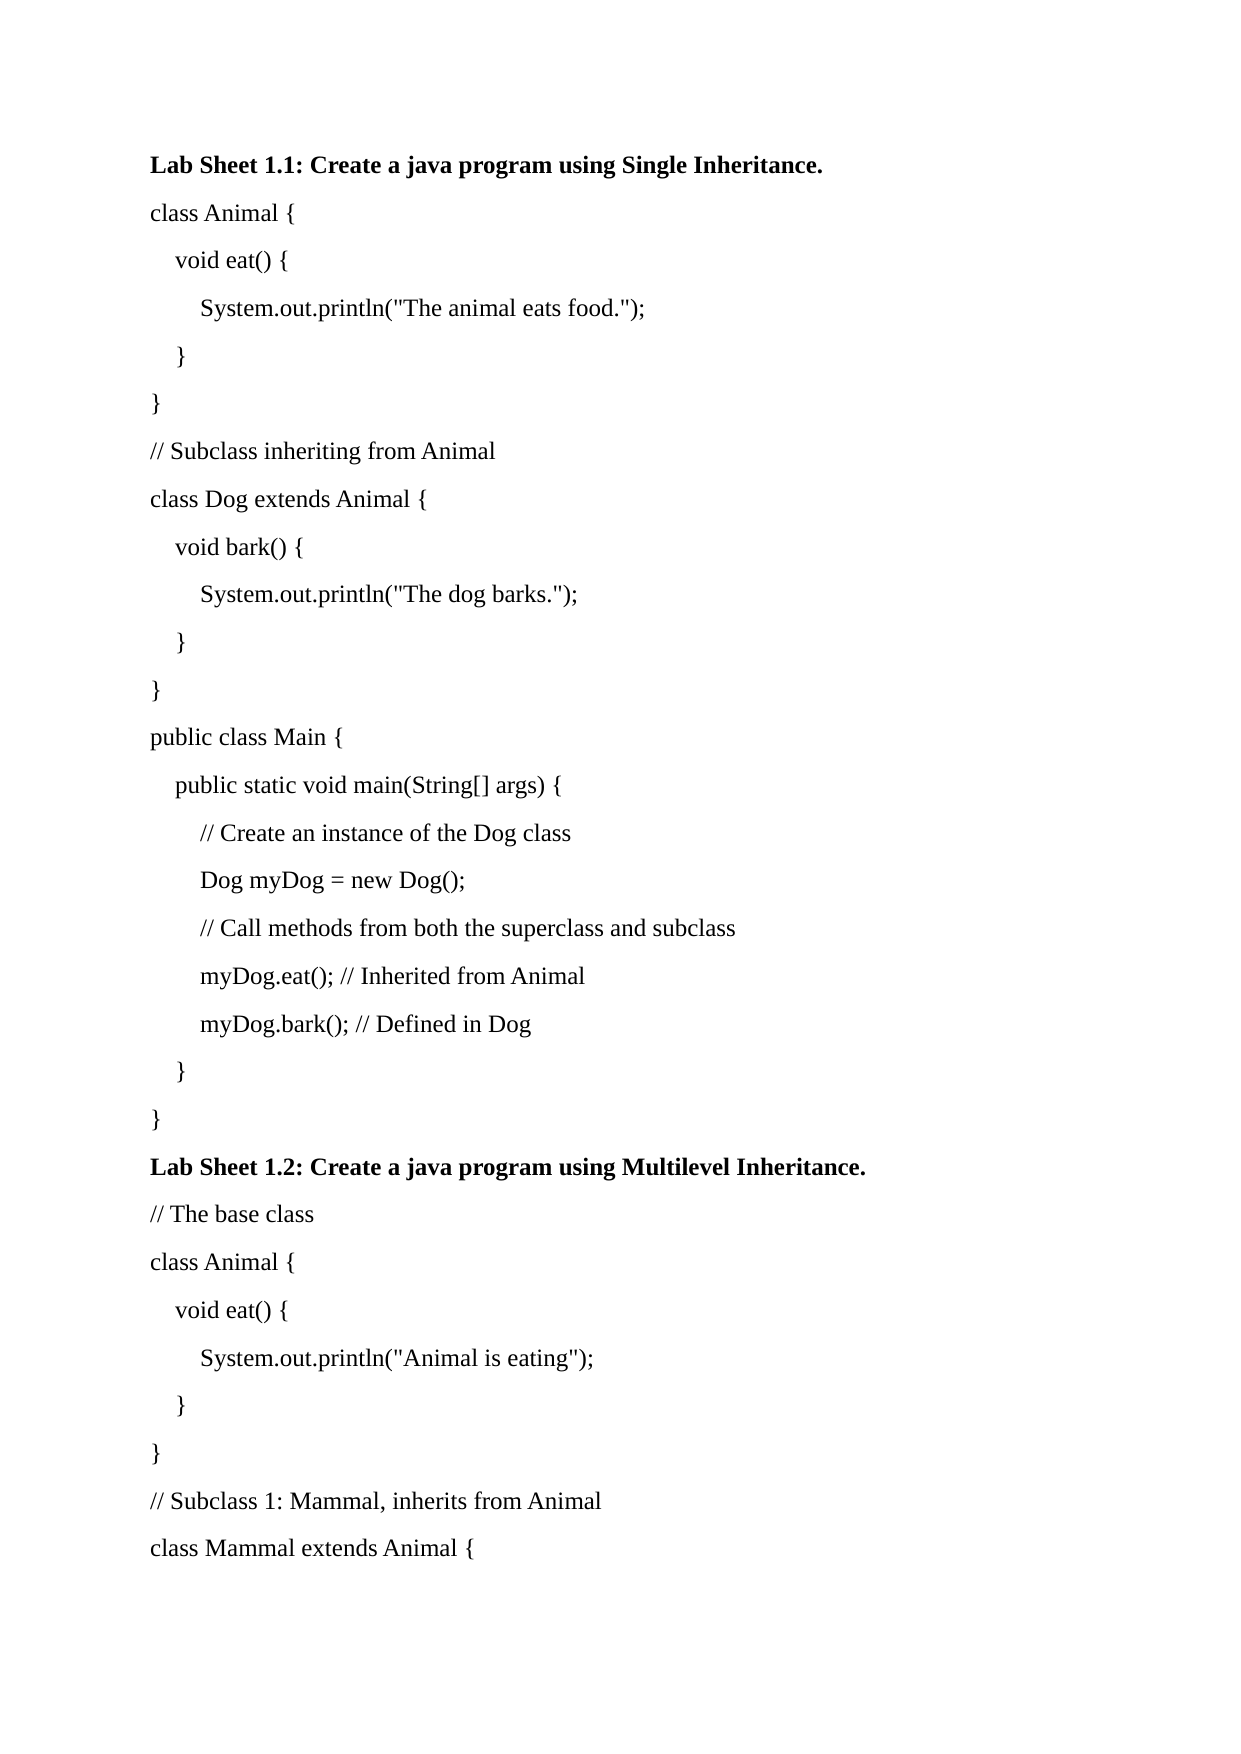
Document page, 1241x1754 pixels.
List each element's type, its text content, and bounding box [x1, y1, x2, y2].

text // Create an instance of the Dog class [150, 818, 1090, 847]
text public static void main(String[] args) { [150, 770, 1090, 799]
text } [150, 675, 1090, 703]
text } [150, 1438, 1090, 1467]
text System.out.println("The animal eats food."); [150, 293, 1090, 322]
text System.out.println("The dog barks."); [150, 579, 1090, 608]
text class Animal { [150, 198, 1090, 226]
text Lab Sheet 1.2: Create a java program using Multilevel Inheritance. [150, 1152, 1090, 1181]
text class Dog extends Animal { [150, 484, 1090, 513]
text // The base class [150, 1199, 1090, 1228]
text void eat() { [150, 245, 1090, 274]
text // Call methods from both the superclass and subclass [150, 913, 1090, 942]
text Dog myDog = new Dog(); [150, 866, 1090, 894]
text class Animal { [150, 1247, 1090, 1276]
text myDog.bark(); // Defined in Dog [150, 1009, 1090, 1037]
text // Subclass inheriting from Animal [150, 436, 1090, 465]
text Lab Sheet 1.1: Create a java program using Single Inheritance. [150, 150, 1090, 179]
text myDog.eat(); // Inherited from Animal [150, 961, 1090, 990]
text class Mammal extends Animal { [150, 1533, 1090, 1562]
text // Subclass 1: Mammal, inherits from Animal [150, 1486, 1090, 1514]
text } [150, 341, 1090, 369]
text } [150, 627, 1090, 656]
text void bark() { [150, 532, 1090, 560]
text } [150, 388, 1090, 417]
text void eat() { [150, 1295, 1090, 1324]
text public class Main { [150, 722, 1090, 751]
text } [150, 1056, 1090, 1085]
text System.out.println("Animal is eating"); [150, 1343, 1090, 1371]
text } [150, 1104, 1090, 1133]
text } [150, 1390, 1090, 1419]
